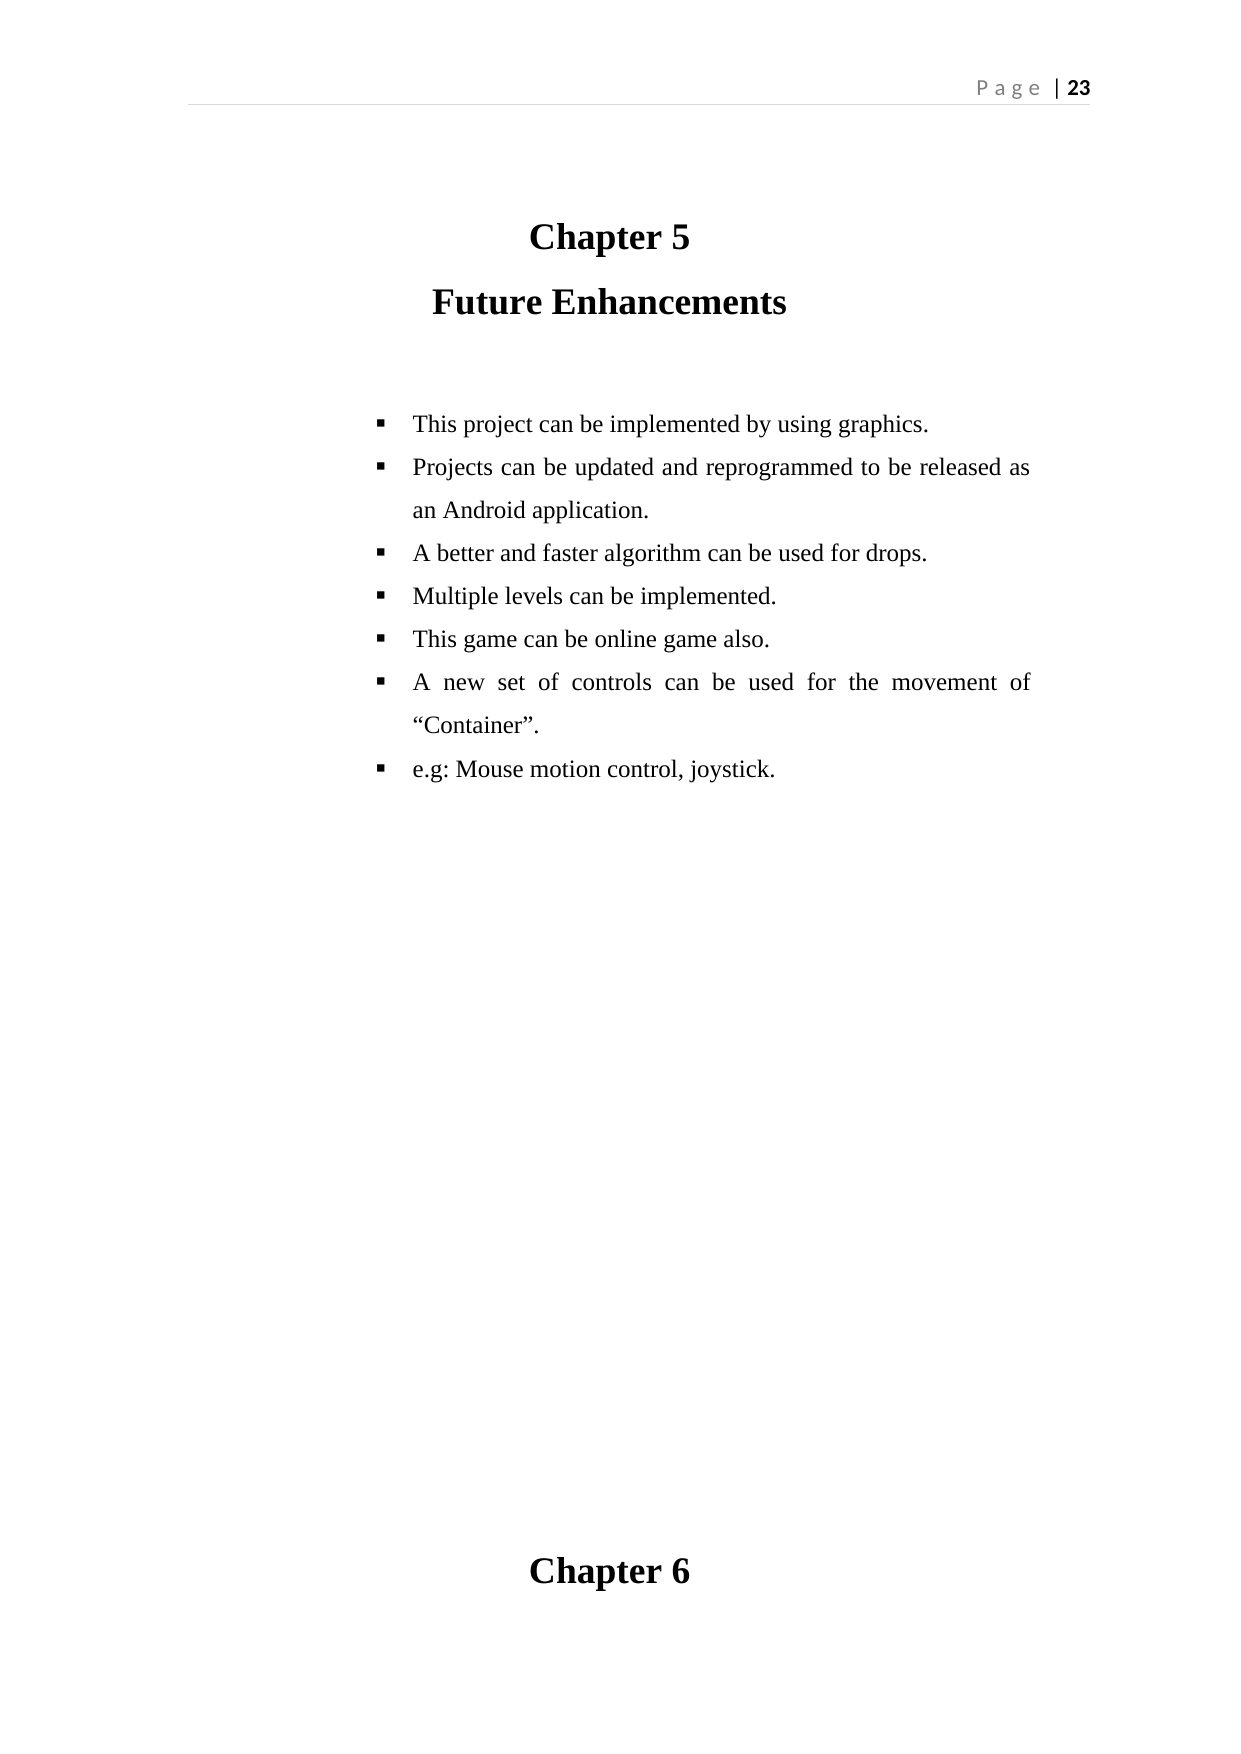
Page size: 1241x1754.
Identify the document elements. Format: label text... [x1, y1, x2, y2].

list A new set of controls can be used for the movement of “Container”. [375, 667, 1031, 739]
list This game can be online game also. [375, 624, 1031, 653]
list e.g: Mouse motion control, joystick. [375, 754, 1031, 782]
list Multiple levels can be implemented. [375, 581, 1031, 610]
text Future Enhancements [187, 279, 1031, 322]
text Chapter 5 [187, 215, 1031, 258]
list A better and faster algorithm can be used for drops. [375, 538, 1031, 567]
list Projects can be updated and reprogrammed to be released as an Android application. [375, 452, 1031, 524]
list This project can be implemented by using graphics. [375, 409, 1031, 437]
text Chapter 6 [187, 1548, 1031, 1591]
